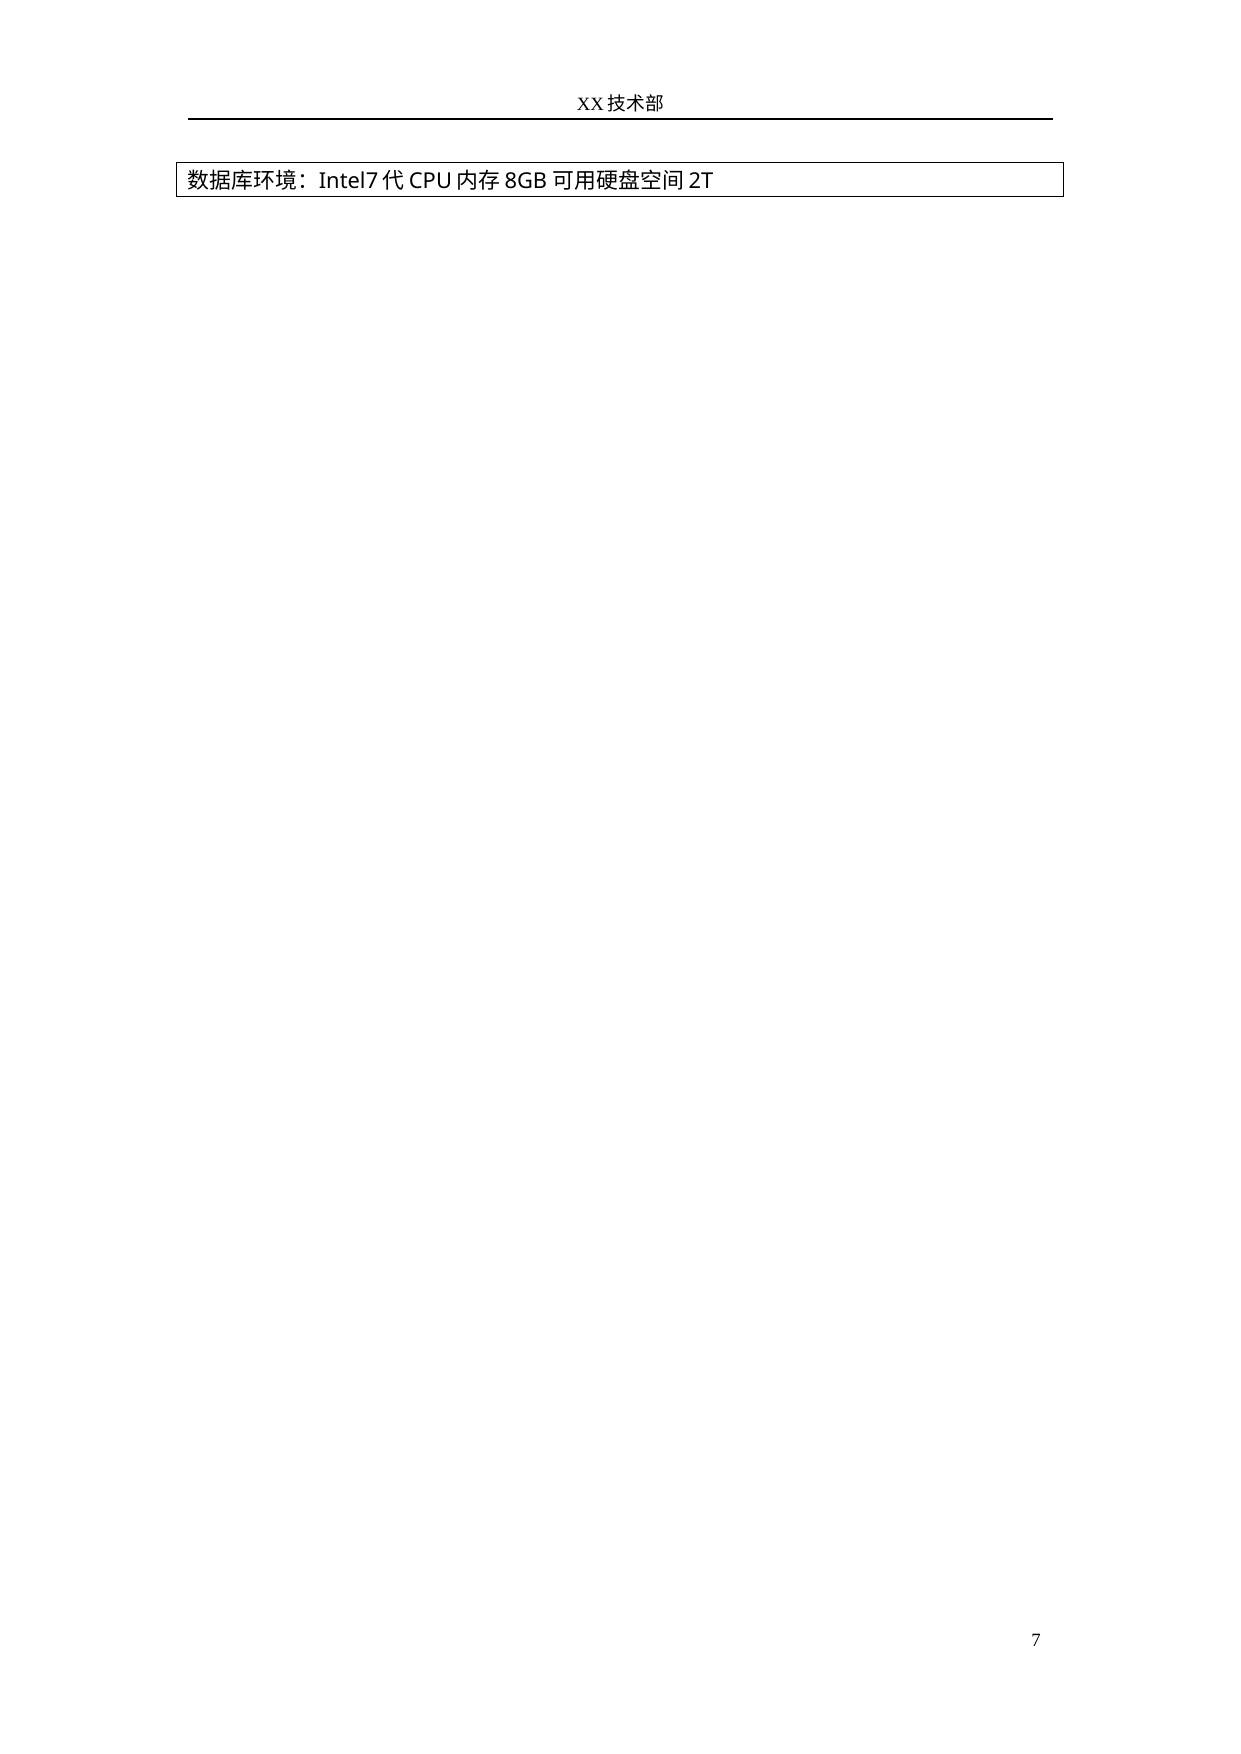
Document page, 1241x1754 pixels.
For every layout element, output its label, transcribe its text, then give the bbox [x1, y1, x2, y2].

table_cell 数据库环境：Intel7代CPU内存8GB 可用硬盘空间2T [177, 163, 1063, 196]
